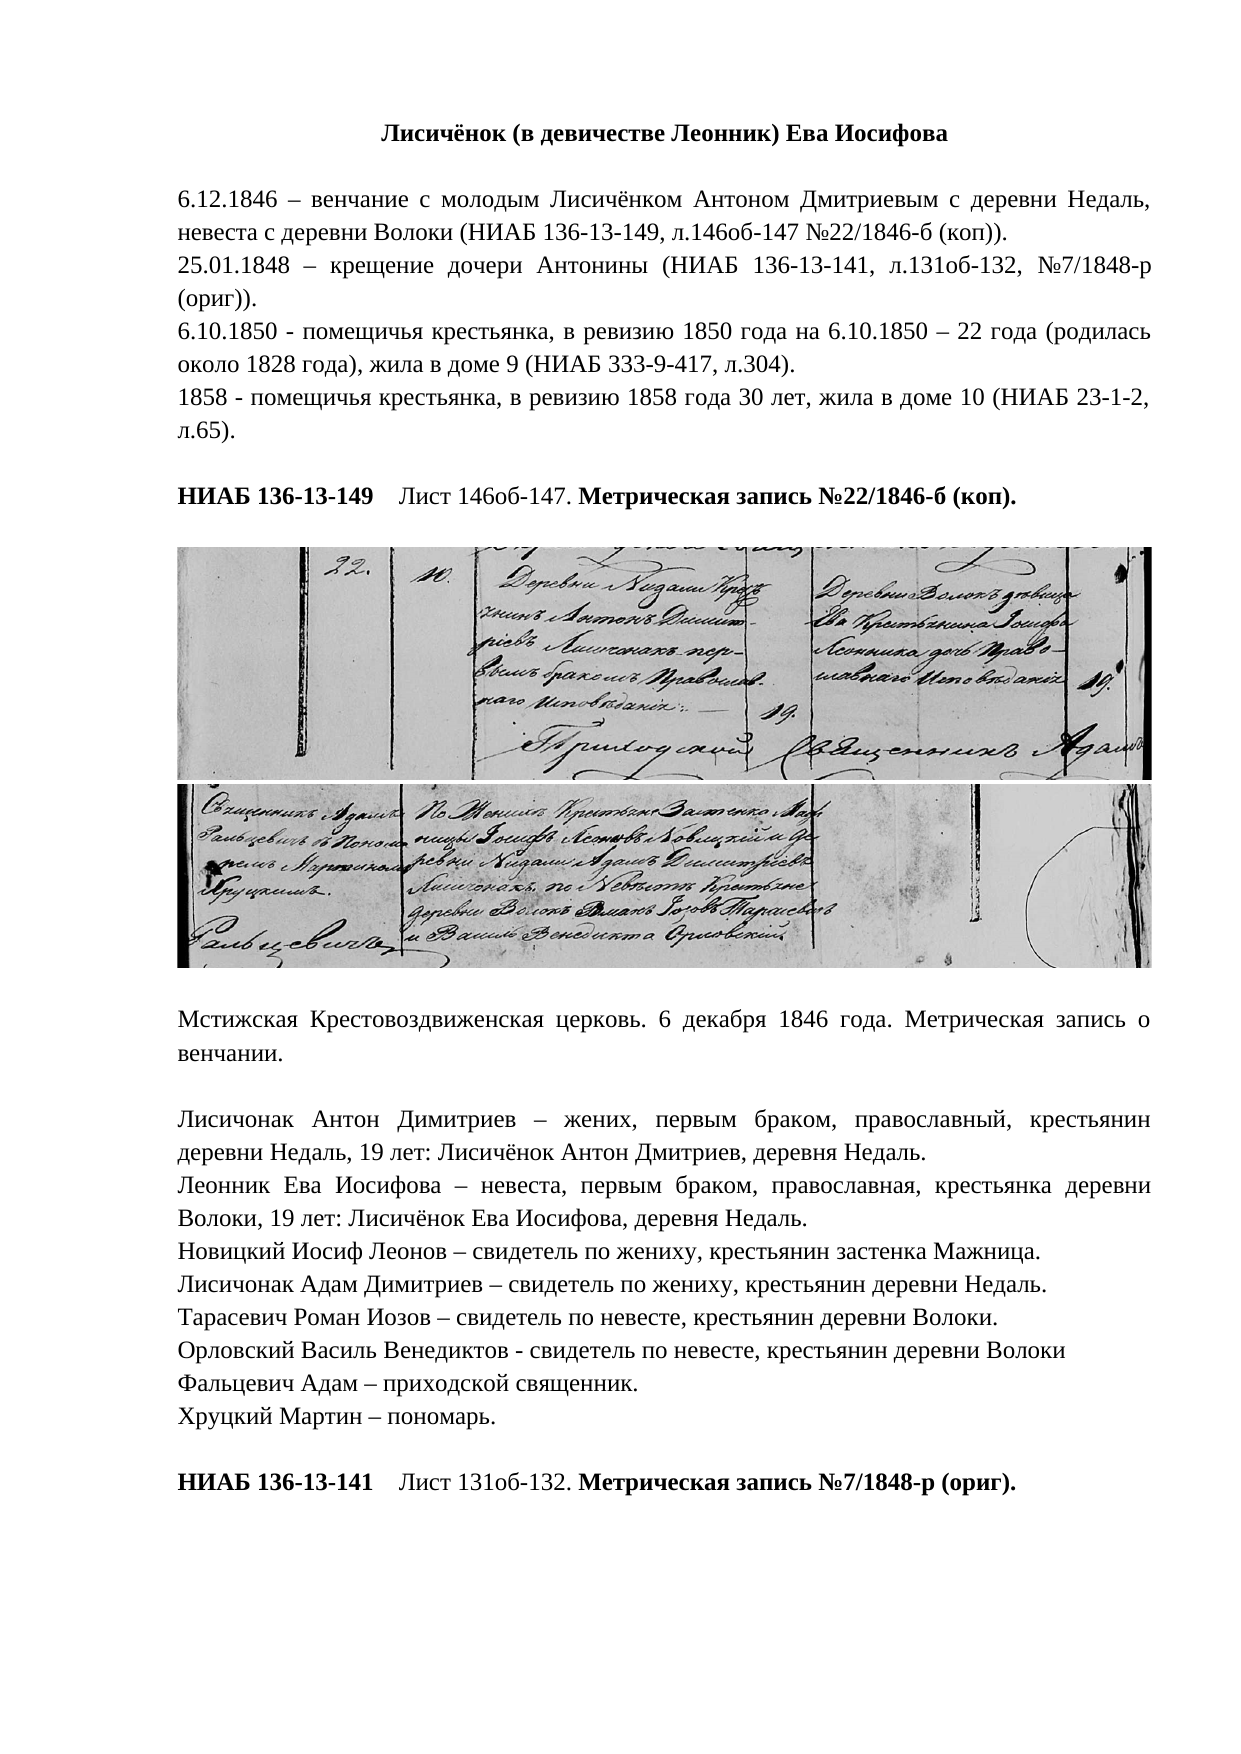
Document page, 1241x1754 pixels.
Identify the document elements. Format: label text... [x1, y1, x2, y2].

text 6.12.1846 – венчание с молодым Лисичёнком Антоном Дмитриевым с деревни Недаль, невеста с деревни Волоки (НИАБ 136-13-149, л.146об-147 №22/1846-б (коп)). [177, 184, 1152, 246]
text Леонник Ева Иосифова – невеста, первым браком, православная, крестьянка деревни Волоки, 19 лет: Лисичёнок Ева Иосифова, деревня Недаль. [177, 1170, 1152, 1231]
text Лисичонак Адам Димитриев – свидетель по жениху, крестьянин деревни Недаль. [177, 1269, 1152, 1297]
text Хруцкий Мартин – пономарь. [177, 1401, 1152, 1429]
text 1858 - помещичья крестьянка, в ревизию 1858 года 30 лет, жила в доме 10 (НИАБ 23-1-2, л.65). [177, 382, 1152, 444]
text НИАБ 136-13-141 Лист 131об-132. Метрическая запись №7/1848-р (ориг). [177, 1467, 1152, 1496]
text Мстижская Крестовоздвиженская церковь. 6 декабря 1846 года. Метрическая запись о венчании. [177, 1004, 1152, 1066]
text Новицкий Иосиф Леонов – свидетель по жениху, крестьянин застенка Мажница. [177, 1236, 1152, 1264]
picture [177, 547, 1152, 780]
picture [177, 784, 1152, 968]
text Тарасевич Роман Иозов – свидетель по невесте, крестьянин деревни Волоки. [177, 1302, 1152, 1331]
text Орловский Василь Венедиктов - свидетель по невесте, крестьянин деревни Волоки [177, 1335, 1152, 1363]
text Лисичонак Антон Димитриев – жених, первым браком, православный, крестьянин деревни Недаль, 19 лет: Лисичёнок Антон Дмитриев, деревня Недаль. [177, 1104, 1152, 1165]
text Фальцевич Адам – приходской священник. [177, 1368, 1152, 1397]
text НИАБ 136-13-149 Лист 146об-147. Метрическая запись №22/1846-б (коп). [177, 481, 1152, 510]
text Лисичёнок (в девичестве Леонник) Ева Иосифова [177, 118, 1152, 147]
text 6.10.1850 - помещичья крестьянка, в ревизию 1850 года на 6.10.1850 – 22 года (родилась около 1828 года), жила в доме 9 (НИАБ 333-9-417, л.304). [177, 316, 1152, 378]
text 25.01.1848 – крещение дочери Антонины (НИАБ 136-13-141, л.131об-132, №7/1848-р (ориг)). [177, 250, 1152, 312]
